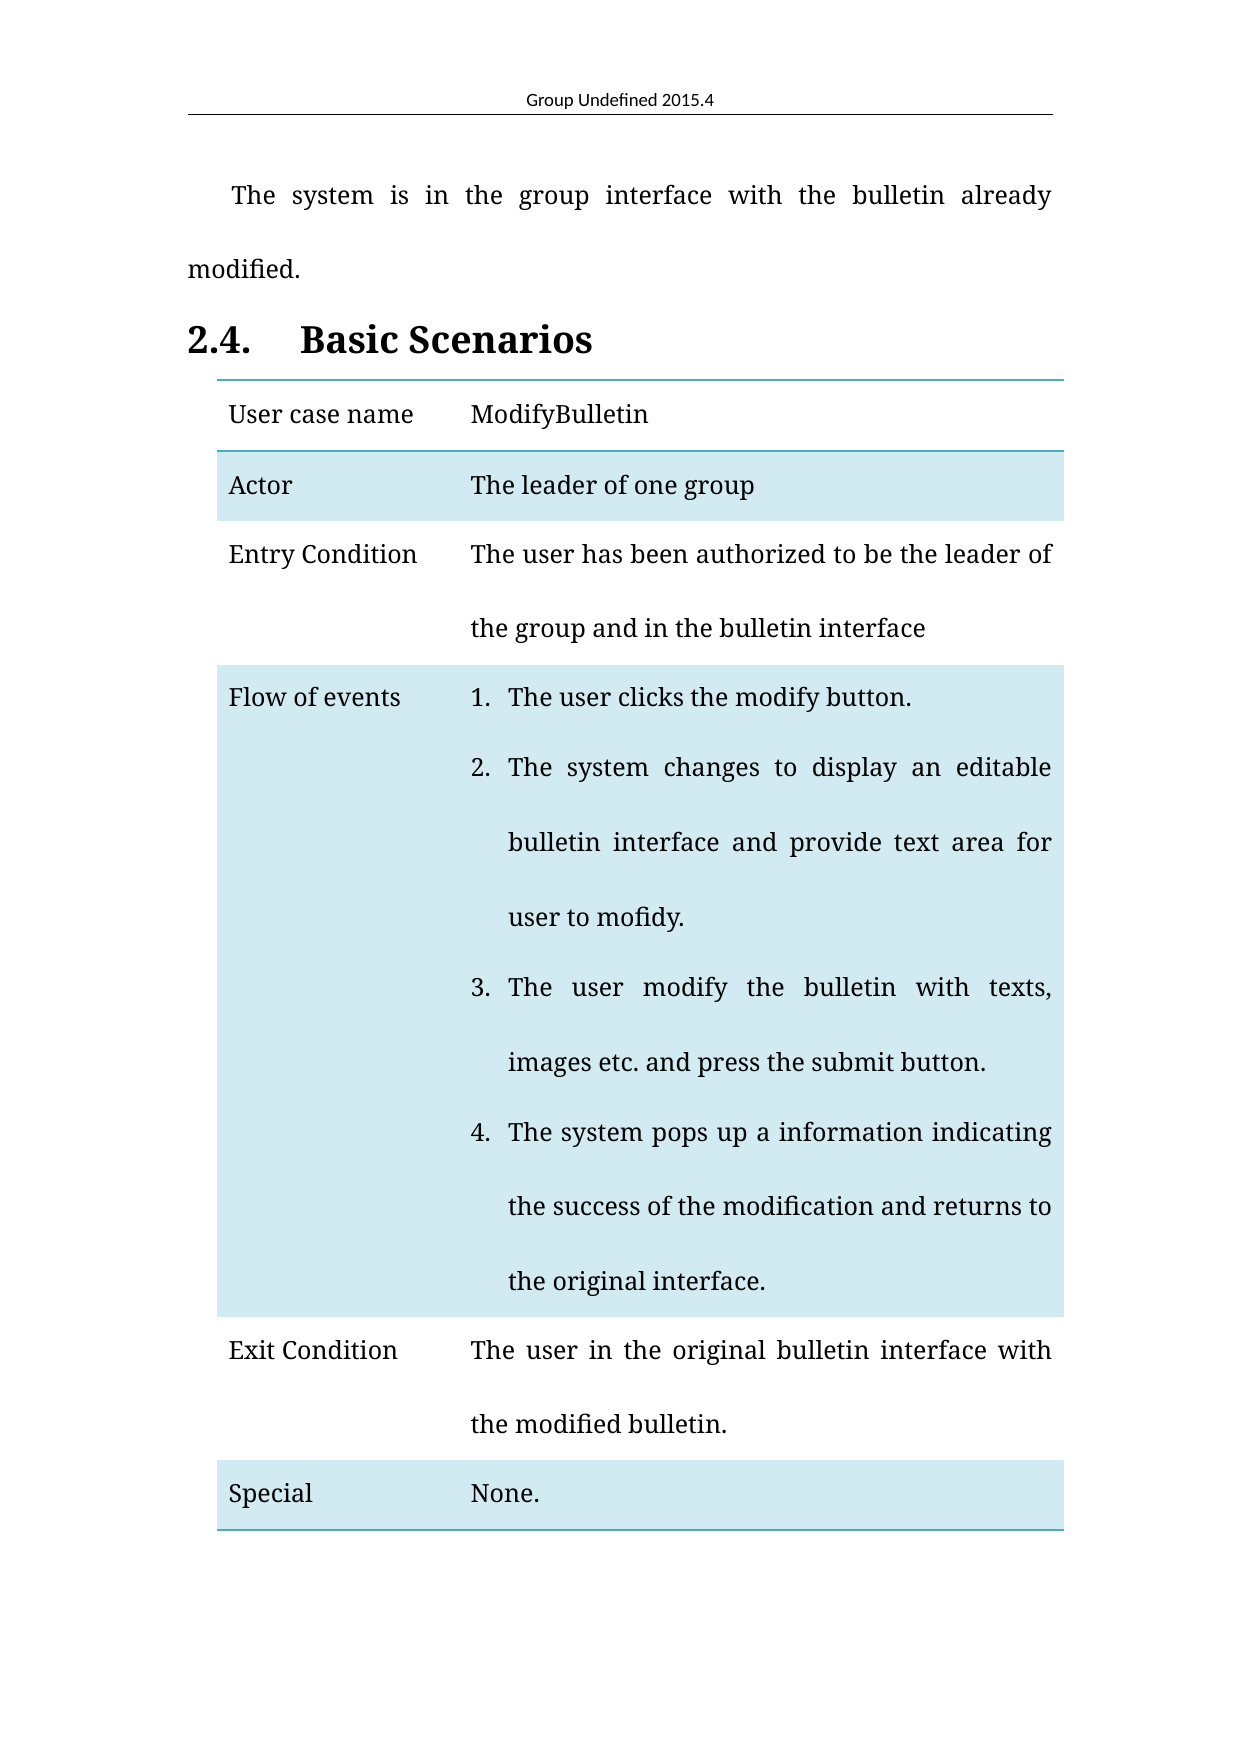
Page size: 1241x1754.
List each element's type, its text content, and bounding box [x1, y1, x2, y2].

list Basic Scenarios [187, 307, 1053, 372]
table_cell The user clicks the modify button. The system changes to display an editable bulletin interface and provide text area for user to mofidy. The user modify the bulletin with texts, images etc. and press the submit button. The system pops up a information indicating the success of the modification and returns to the original interface. [459, 665, 1064, 1317]
table_header ModifyBulletin [459, 381, 1064, 450]
table_cell The leader of one group [459, 452, 1064, 521]
table_header User case name [217, 381, 459, 450]
text The system is in the group interface with the bulletin already modified. [187, 162, 1053, 302]
table_cell Actor [217, 452, 459, 521]
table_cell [217, 1460, 459, 1529]
table_cell Entry Condition [217, 521, 459, 664]
table_cell Flow of events [217, 665, 459, 1317]
table_cell Exit Condition [217, 1317, 459, 1460]
table_cell The user in the original bulletin interface with the modified bulletin. [459, 1317, 1064, 1460]
table_cell The user has been authorized to be the leader of the group and in the bulletin interface [459, 521, 1064, 664]
table_cell None. [459, 1460, 1064, 1529]
